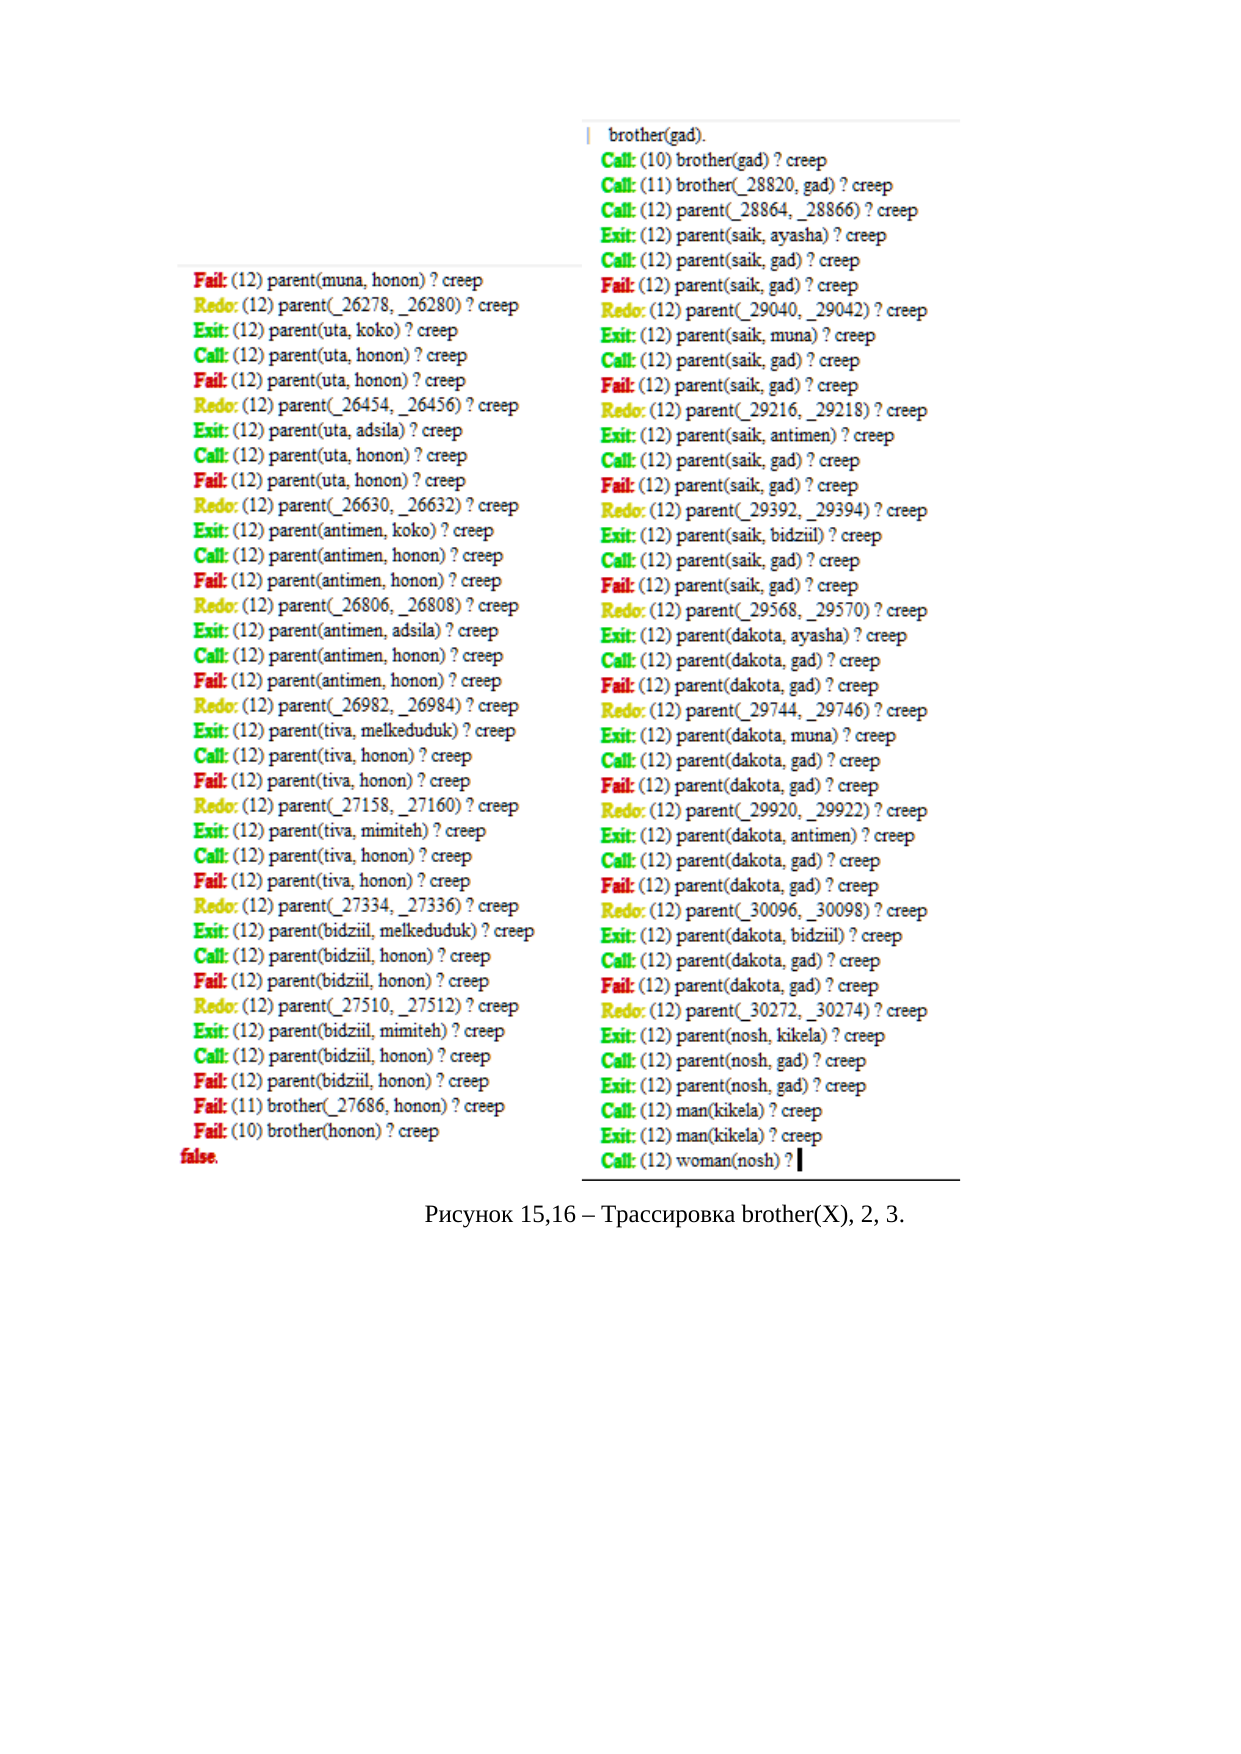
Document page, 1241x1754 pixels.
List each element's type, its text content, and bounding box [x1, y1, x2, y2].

text Рисунок 15,16 – Трассировка brother(X), 2, 3. [177, 1199, 1152, 1228]
picture [177, 118, 961, 1181]
